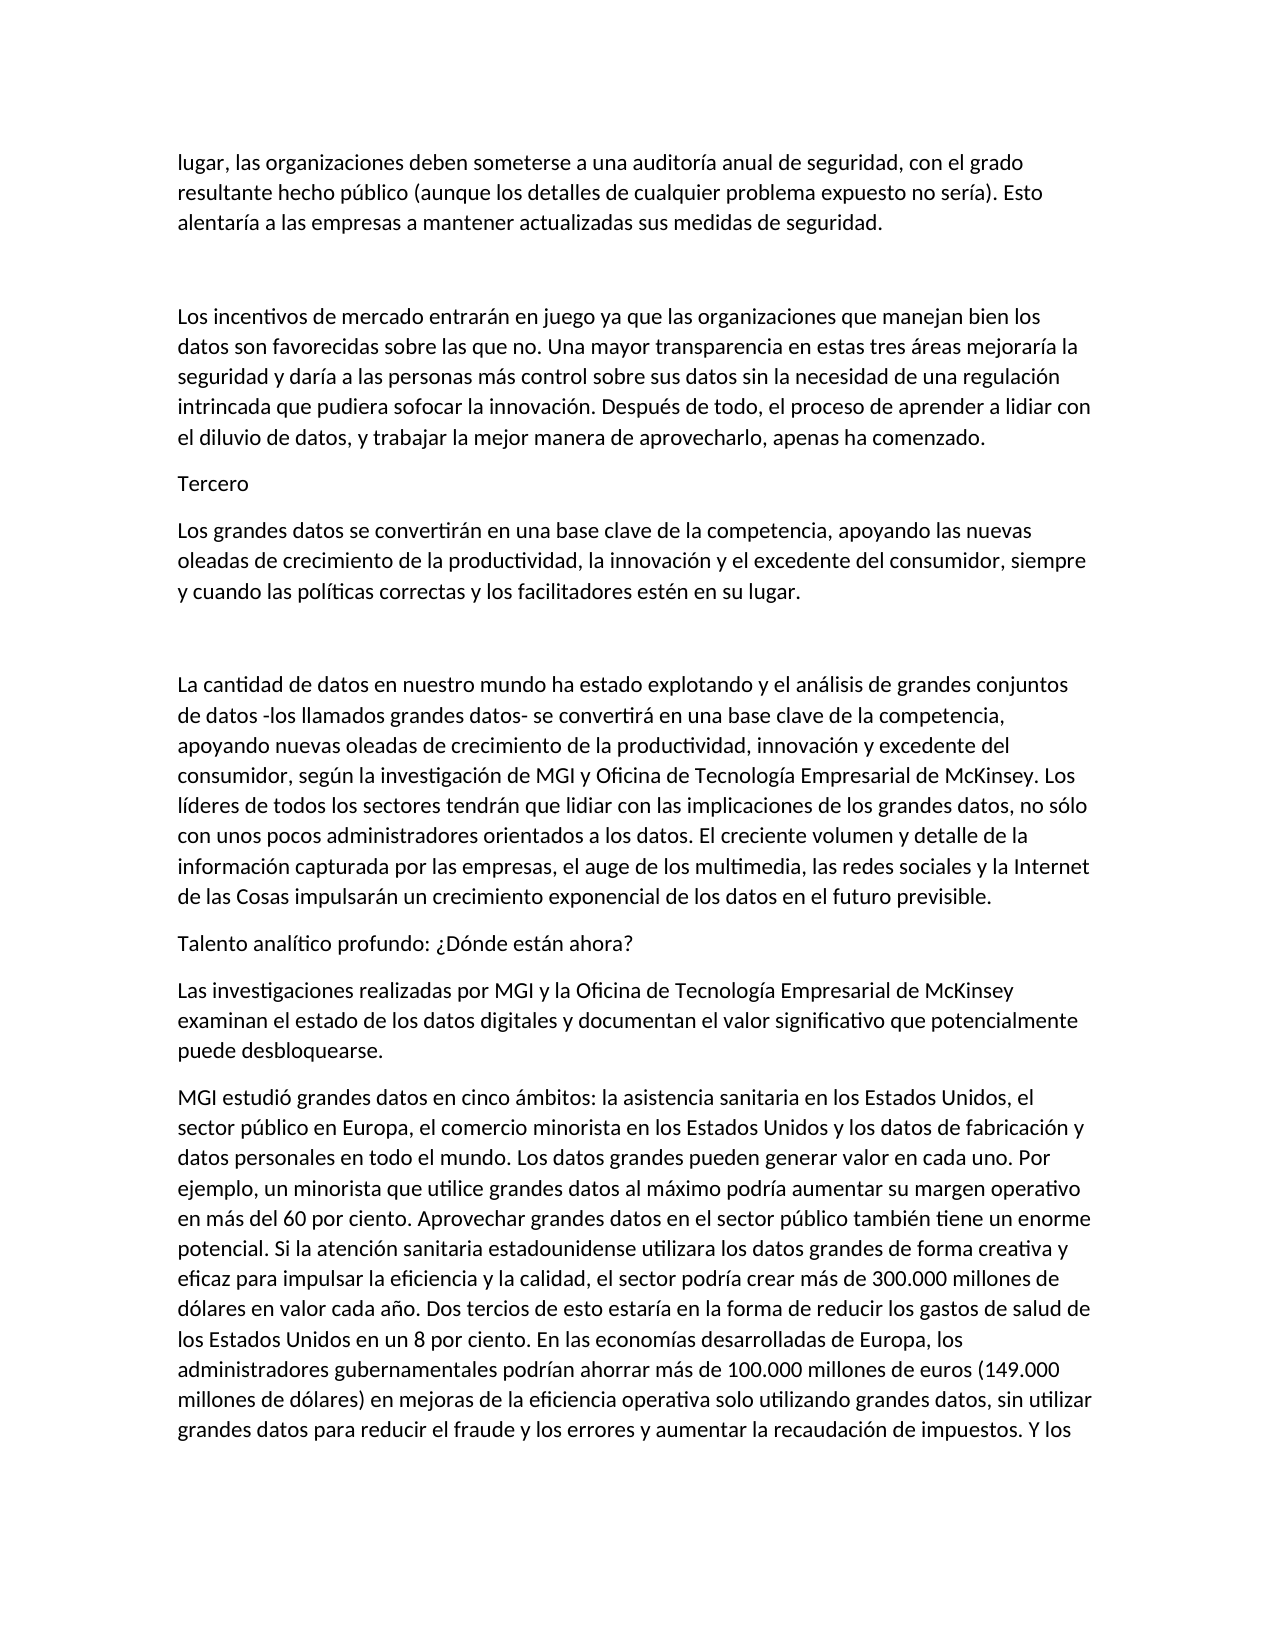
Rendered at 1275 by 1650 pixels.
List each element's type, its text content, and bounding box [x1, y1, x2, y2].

text Los grandes datos se convertirán en una base clave de la competencia, apoyando las nuevas oleadas de crecimiento de la productividad, la innovación y el excedente del consumidor, siempre y cuando las políticas correctas y los facilitadores estén en su lugar. [177, 516, 1098, 605]
text Las investigaciones realizadas por MGI y la Oficina de Tecnología Empresarial de McKinsey examinan el estado de los datos digitales y documentan el valor significativo que potencialmente puede desbloquearse. [177, 976, 1098, 1064]
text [177, 148, 1098, 236]
text Talento analítico profundo: ¿Dónde están ahora? [177, 929, 1098, 957]
text Los incentivos de mercado entrarán en juego ya que las organizaciones que manejan bien los datos son favorecidas sobre las que no. Una mayor transparencia en estas tres áreas mejoraría la seguridad y daría a las personas más control sobre sus datos sin la necesidad de una regulación intrincada que pudiera sofocar la innovación. Después de todo, el proceso de aprender a lidiar con el diluvio de datos, y trabajar la mejor manera de aprovecharlo, apenas ha comenzado. [177, 302, 1098, 451]
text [177, 1083, 1098, 1443]
text La cantidad de datos en nuestro mundo ha estado explotando y el análisis de grandes conjuntos de datos -los llamados grandes datos- se convertirá en una base clave de la competencia, apoyando nuevas oleadas de crecimiento de la productividad, innovación y excedente del consumidor, según la investigación de MGI y Oficina de Tecnología Empresarial de McKinsey. Los líderes de todos los sectores tendrán que lidiar con las implicaciones de los grandes datos, no sólo con unos pocos administradores orientados a los datos. El creciente volumen y detalle de la información capturada por las empresas, el auge de los multimedia, las redes sociales y la Internet de las Cosas impulsarán un crecimiento exponencial de los datos en el futuro previsible. [177, 671, 1098, 910]
text Tercero [177, 469, 1098, 497]
